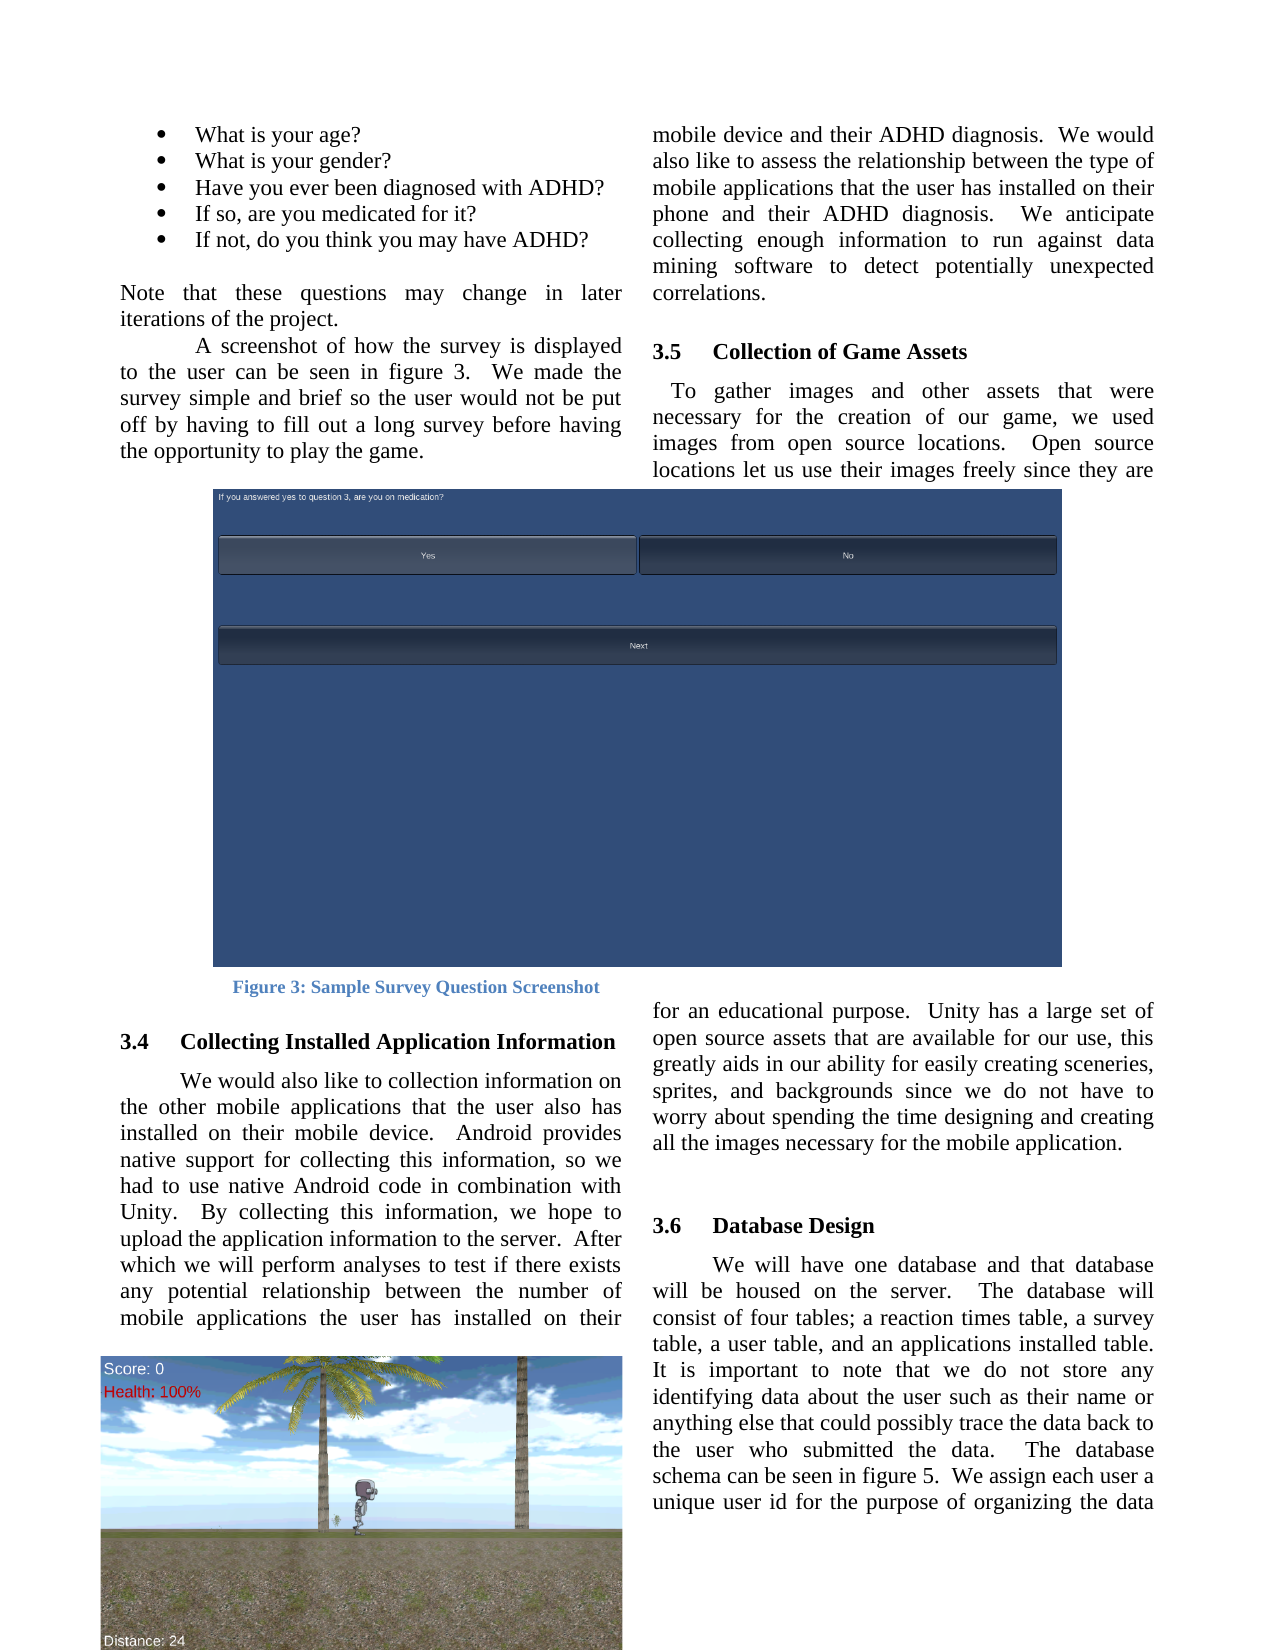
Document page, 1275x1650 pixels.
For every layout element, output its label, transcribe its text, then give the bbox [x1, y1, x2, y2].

list What is your age? [157, 121, 622, 147]
text We would also like to collection information on the other mobile applications that the user also has installed on their mobile device. Android provides native support for collecting this information, so we had to use native Android code in combination with Unity. By collecting this information, we hope to upload the application information to the server. After which we will perform analyses to test if there exists any potential relationship between the number of mobile applications the user has installed on their mobile device and their ADHD diagnosis. We would also like to assess the relationship between the type of mobile applications that the user has installed on their phone and their ADHD diagnosis. We anticipate collecting enough information to run against data mining software to detect potentially unexpected correlations. [652, 121, 1155, 305]
list What is your gender? [157, 147, 622, 173]
subtitle Collecting Installed Application Information [120, 1022, 622, 1054]
list If so, are you medicated for it? [157, 200, 622, 226]
picture [213, 489, 1062, 967]
subtitle Database Design [652, 1206, 1155, 1239]
picture [100, 1356, 623, 1650]
list Have you ever been diagnosed with ADHD? [157, 173, 622, 200]
text A screenshot of how the survey is displayed to the user can be seen in figure 3. We made the survey simple and brief so the user would not be put off by having to fill out a long survey before having the opportunity to play the game. [120, 332, 622, 463]
text We would also like to collection information on the other mobile applications that the user also has installed on their mobile device. Android provides native support for collecting this information, so we had to use native Android code in combination with Unity. By collecting this information, we hope to upload the application information to the server. After which we will perform analyses to test if there exists any potential relationship between the number of mobile applications the user has installed on their mobile device and their ADHD diagnosis. We would also like to assess the relationship between the type of mobile applications that the user has installed on their phone and their ADHD diagnosis. We anticipate collecting enough information to run against data mining software to detect potentially unexpected correlations. [120, 1067, 622, 1330]
list If not, do you think you may have ADHD? [157, 226, 622, 253]
text Note that these questions may change in later iterations of the project. [120, 279, 622, 332]
subtitle Collection of Game Assets [652, 332, 1155, 364]
